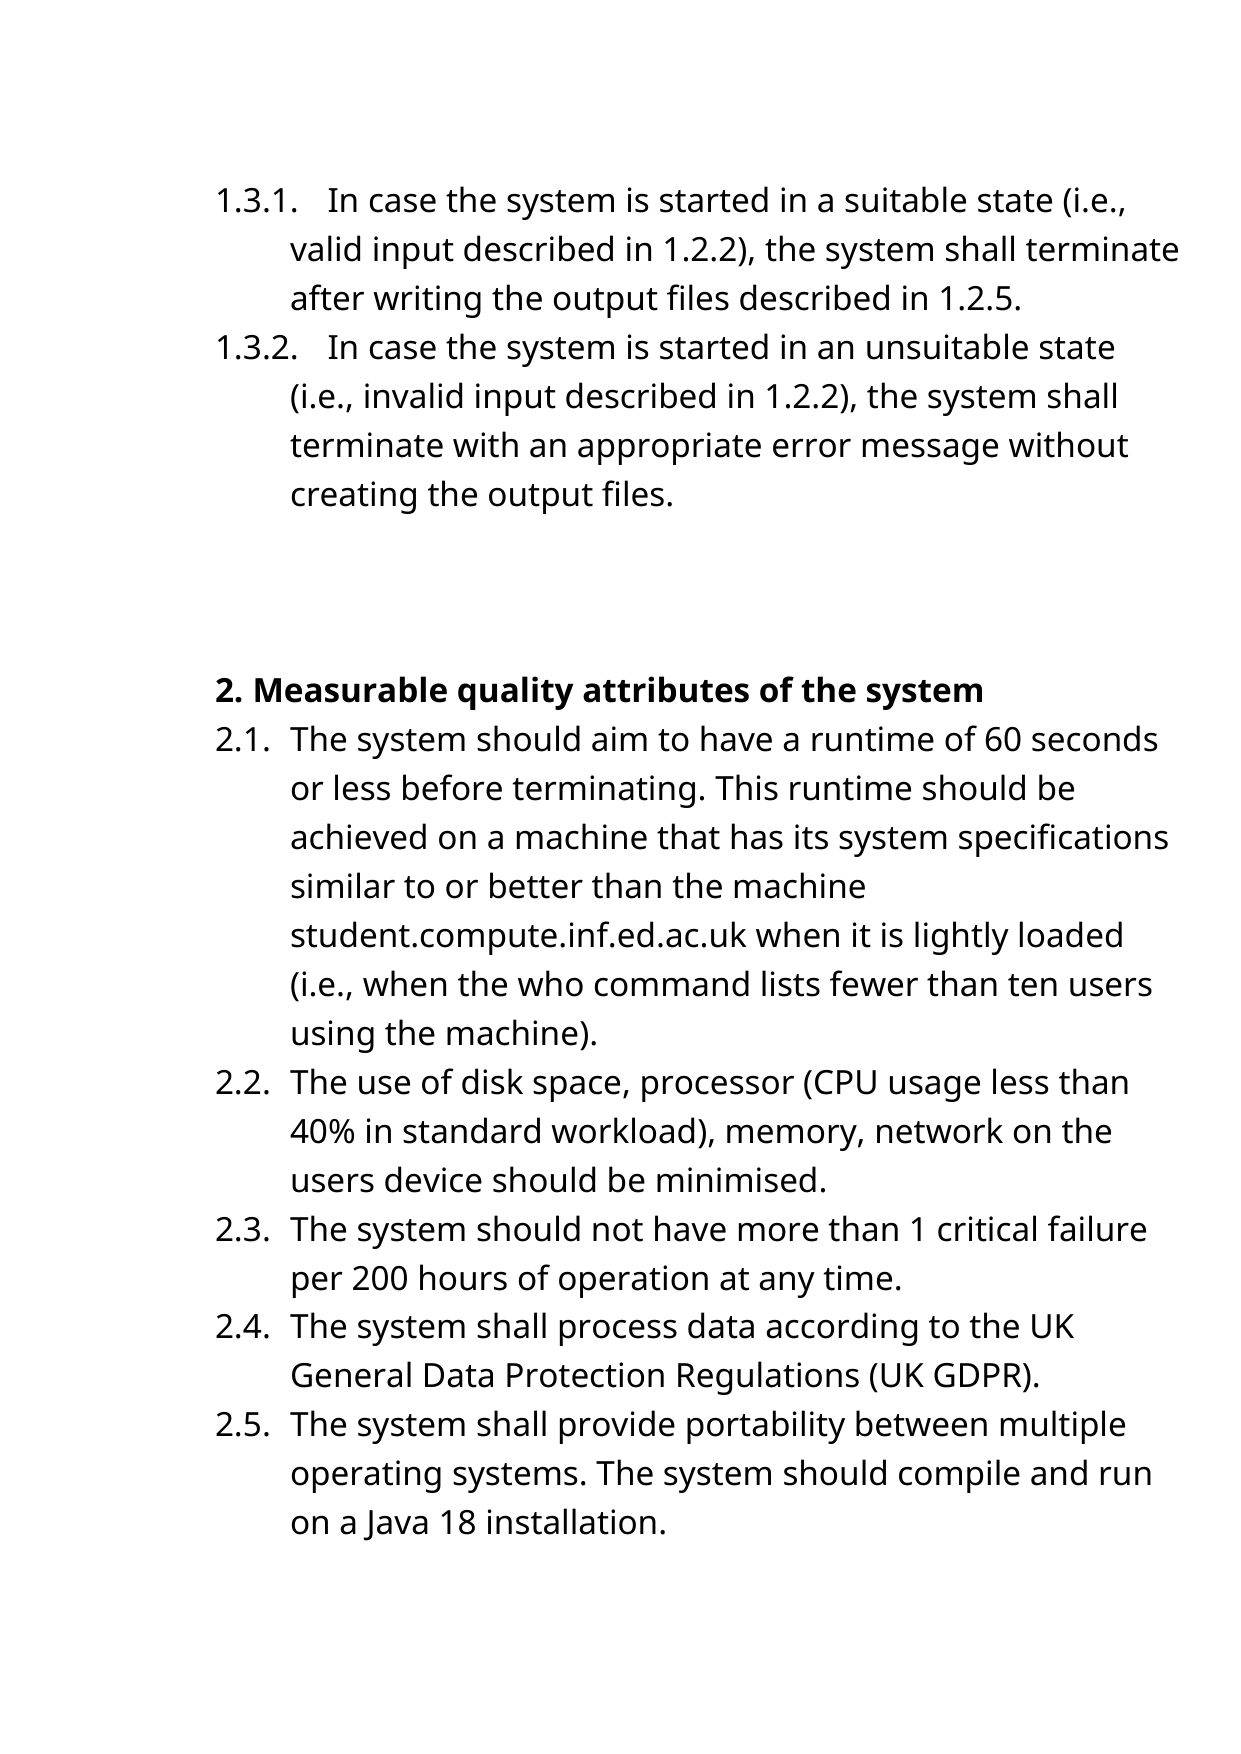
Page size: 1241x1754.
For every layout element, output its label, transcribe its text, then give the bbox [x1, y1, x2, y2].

list The system shall provide portability between multiple operating systems. The system should compile and run on a Java 18 installation. [215, 1401, 1181, 1544]
list The system should not have more than 1 critical failure per 200 hours of operation at any time. [215, 1205, 1181, 1300]
list Measurable quality attributes of the system [215, 667, 1181, 712]
list In case the system is started in a suitable state (i.e., valid input described in 1.2.2), the system shall terminate after writing the output files described in 1.2.5. [215, 177, 1181, 321]
list The system should aim to have a runtime of 60 seconds or less before terminating. This runtime should be achieved on a machine that has its system specifications similar to or better than the machine student.compute.inf.ed.ac.uk when it is lightly loaded (i.e., when the who command lists fewer than ten users using the machine). [215, 716, 1181, 1055]
list The use of disk space, processor (CPU usage less than 40% in standard workload), memory, network on the users device should be minimised. [215, 1058, 1181, 1202]
list The system shall process data according to the UK General Data Protection Regulations (UK GDPR). [215, 1303, 1181, 1398]
list In case the system is started in an unsuitable state (i.e., invalid input described in 1.2.2), the system shall terminate with an appropriate error message without creating the output files. [215, 324, 1181, 516]
